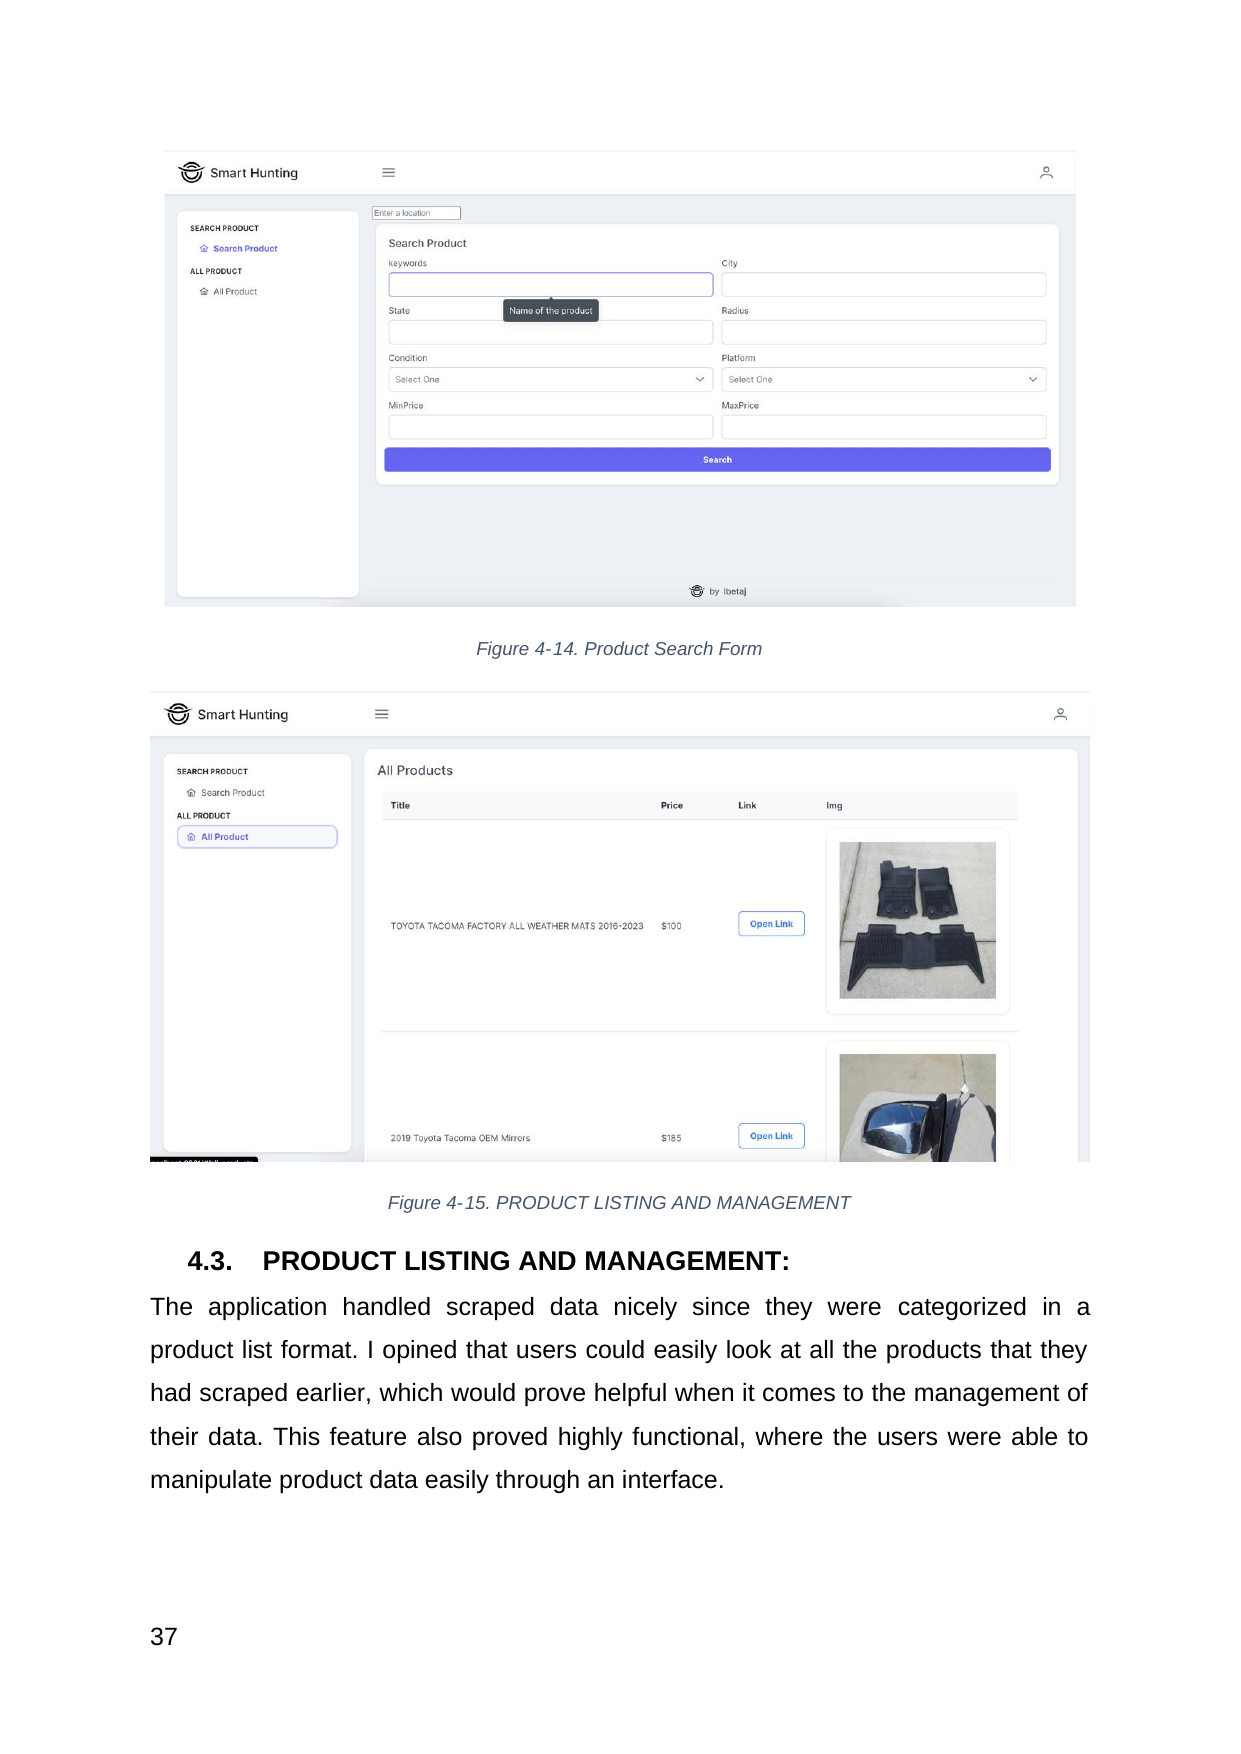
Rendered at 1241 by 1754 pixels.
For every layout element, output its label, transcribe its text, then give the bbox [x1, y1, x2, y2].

text The application handled scraped data nicely since they were categorized in a product list format. I opined that users could easily look at all the products that they had scraped earlier, which would prove helpful when it comes to the management of their data. This feature also proved highly functional, where the users were able to manipulate product data easily through an interface. [150, 1292, 1090, 1493]
picture [164, 150, 1076, 607]
subtitle Product Listing and Management: [187, 1245, 1090, 1277]
picture [150, 690, 1091, 1162]
